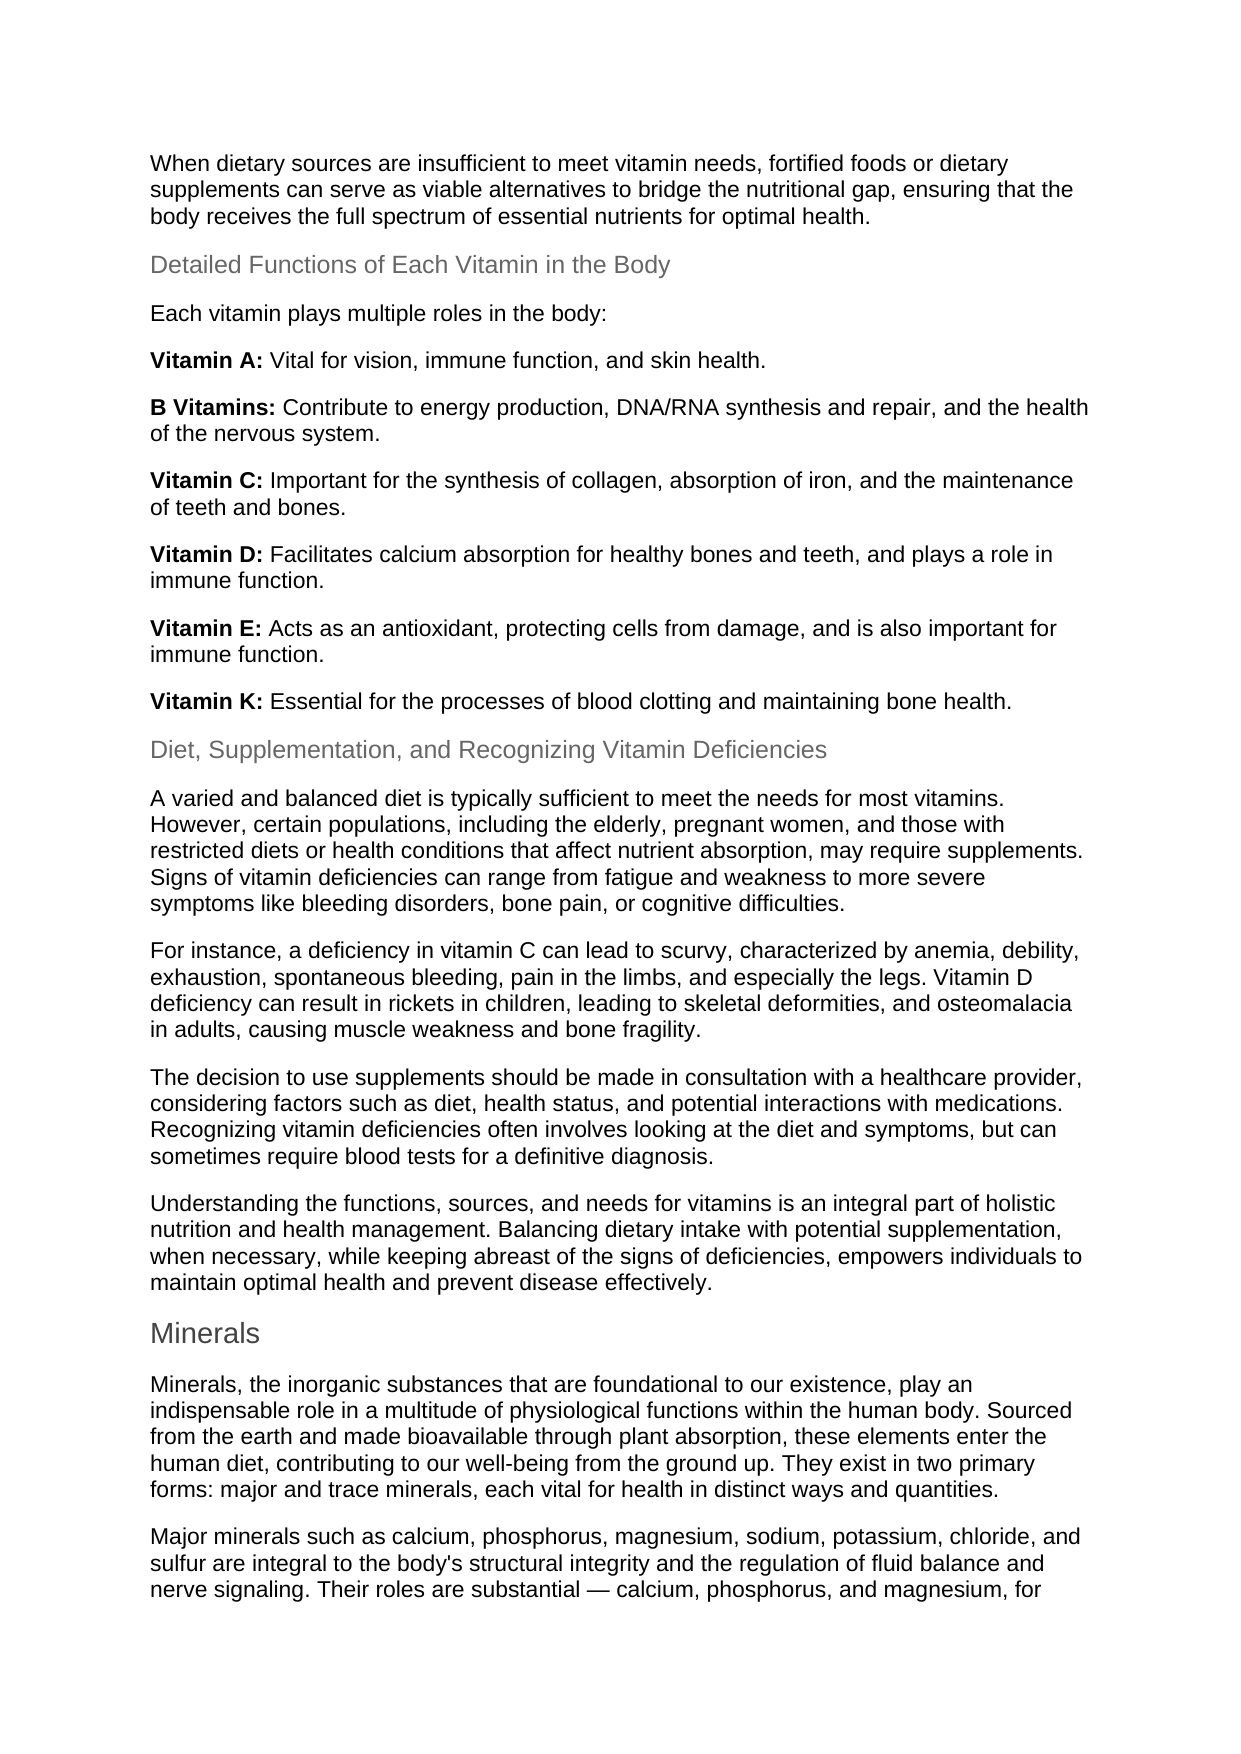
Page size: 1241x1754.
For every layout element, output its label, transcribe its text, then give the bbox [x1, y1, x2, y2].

text When dietary sources are insufficient to meet vitamin needs, fortified foods or dietary supplements can serve as viable alternatives to bridge the nutritional gap, ensuring that the body receives the full spectrum of essential nutrients for optimal health. [150, 150, 1090, 229]
text A varied and balanced diet is typically sufficient to meet the needs for most vitamins. However, certain populations, including the elderly, pregnant women, and those with restricted diets or health conditions that affect nutrient absorption, may require supplements. Signs of vitamin deficiencies can range from fatigue and weakness to more severe symptoms like bleeding disorders, bone pain, or cognitive difficulties. [150, 785, 1090, 917]
text For instance, a deficiency in vitamin C can lead to scurvy, characterized by anemia, debility, exhaustion, spontaneous bleeding, pain in the limbs, and especially the legs. Vitamin D deficiency can result in rickets in children, leading to skeletal deformities, and osteomalacia in adults, causing muscle weakness and bone fragility. [150, 937, 1090, 1043]
text Vitamin A: Vital for vision, immune function, and skin health. [150, 347, 1090, 373]
subtitle Detailed Functions of Each Vitamin in the Body [150, 250, 1090, 279]
text The decision to use supplements should be made in consultation with a healthcare provider, considering factors such as diet, health status, and potential interactions with medications. Recognizing vitamin deficiencies often involves looking at the diet and symptoms, but can sometimes require blood tests for a definitive diagnosis. [150, 1064, 1090, 1169]
text Vitamin E: Acts as an antioxidant, protecting cells from damage, and is also important for immune function. [150, 614, 1090, 667]
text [150, 1523, 1090, 1602]
subtitle Minerals [150, 1316, 1090, 1350]
text Minerals, the inorganic substances that are foundational to our existence, play an indispensable role in a multitude of physiological functions within the human body. Sourced from the earth and made bioavailable through plant absorption, these elements enter the human diet, contributing to our well-being from the ground up. They exist in two primary forms: major and trace minerals, each vital for health in distinct ways and quantities. [150, 1371, 1090, 1502]
text Vitamin D: Facilitates calcium absorption for healthy bones and teeth, and plays a role in immune function. [150, 541, 1090, 594]
text Vitamin C: Important for the synthesis of collagen, absorption of iron, and the maintenance of teeth and bones. [150, 467, 1090, 520]
text Understanding the functions, sources, and needs for vitamins is an integral part of holistic nutrition and health management. Balancing dietary intake with potential supplementation, when necessary, while keeping abreast of the signs of deficiencies, empowers individuals to maintain optimal health and prevent disease effectively. [150, 1190, 1090, 1295]
subtitle Diet, Supplementation, and Recognizing Vitamin Deficiencies [150, 735, 1090, 764]
text Each vitamin plays multiple roles in the body: [150, 299, 1090, 326]
text Vitamin K: Essential for the processes of blood clotting and maintaining bone health. [150, 688, 1090, 714]
text B Vitamins: Contribute to energy production, DNA/RNA synthesis and repair, and the health of the nervous system. [150, 394, 1090, 447]
